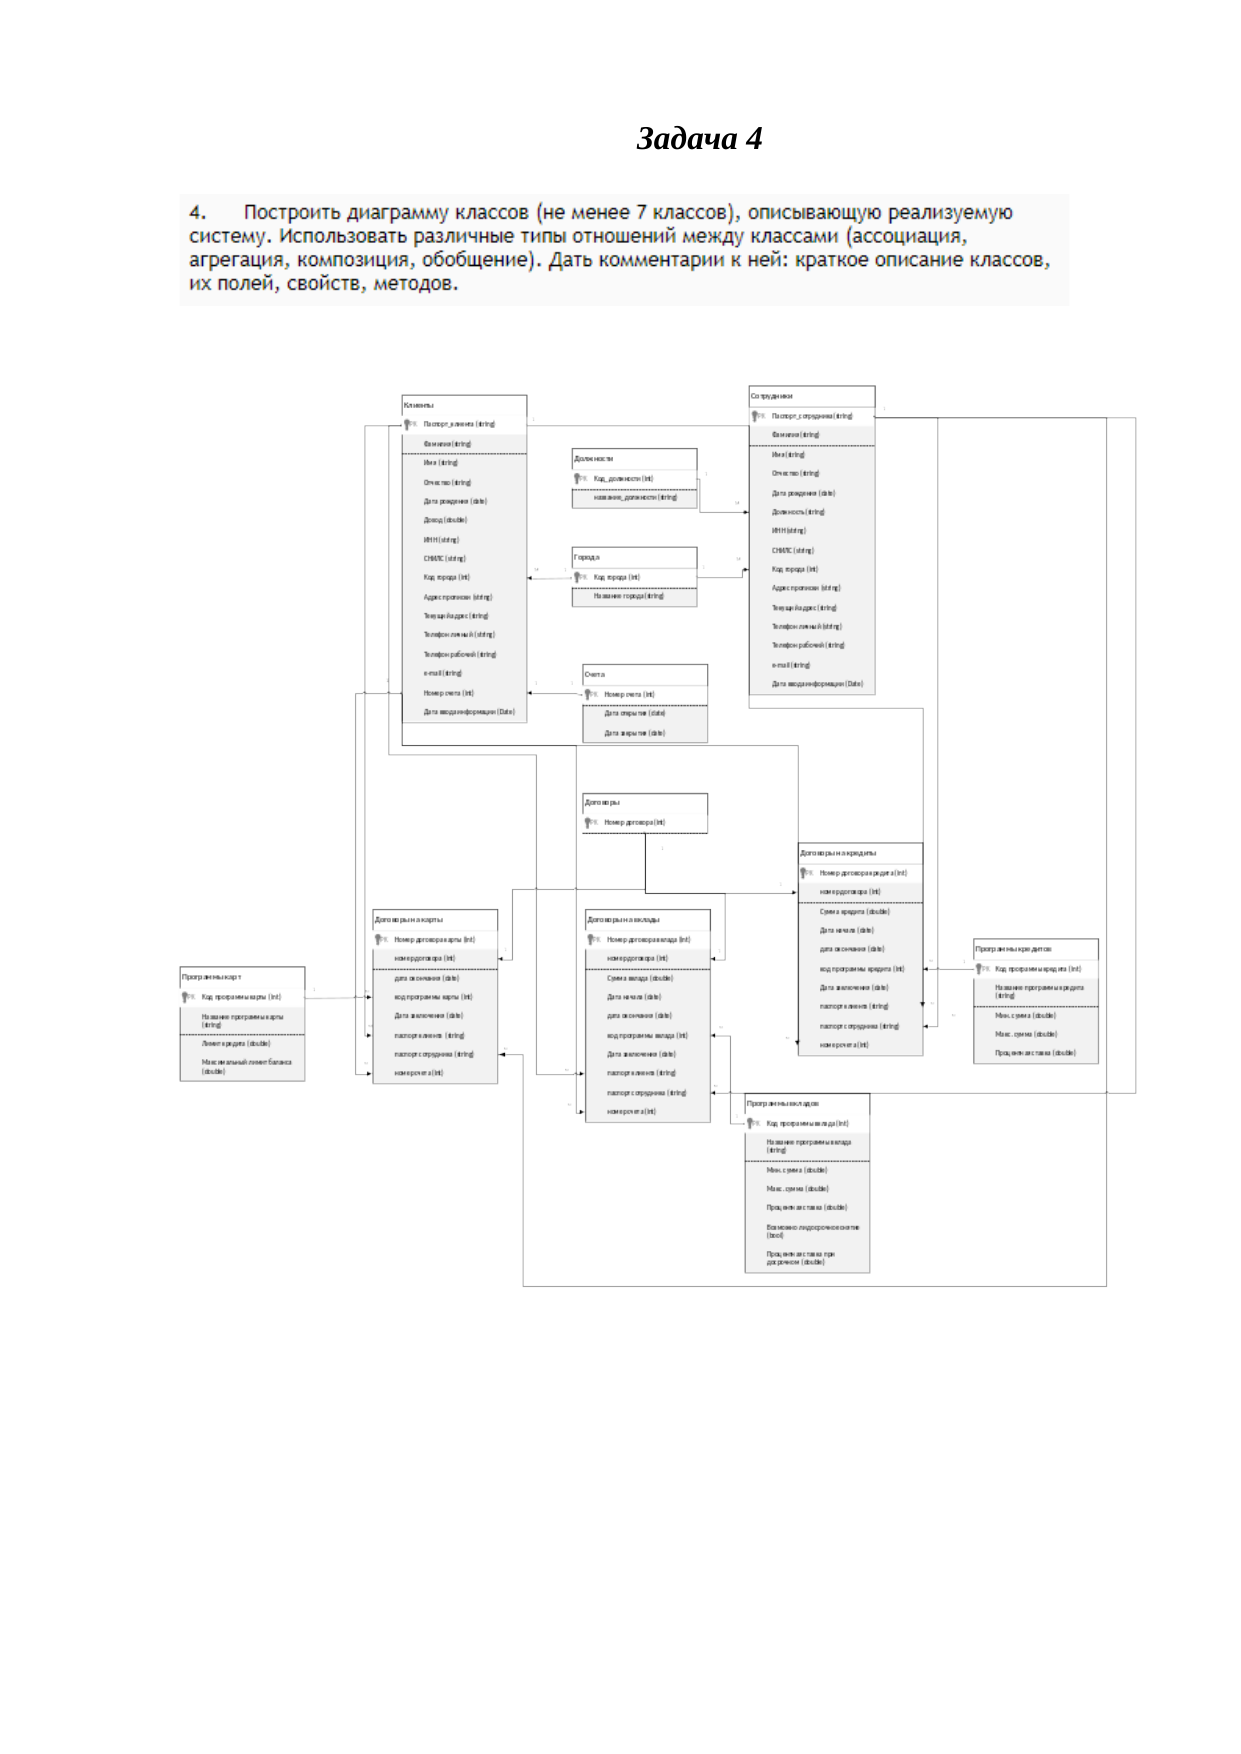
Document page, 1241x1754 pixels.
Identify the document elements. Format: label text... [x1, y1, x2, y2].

picture [177, 194, 1070, 306]
text Задача 4 [177, 118, 1152, 156]
